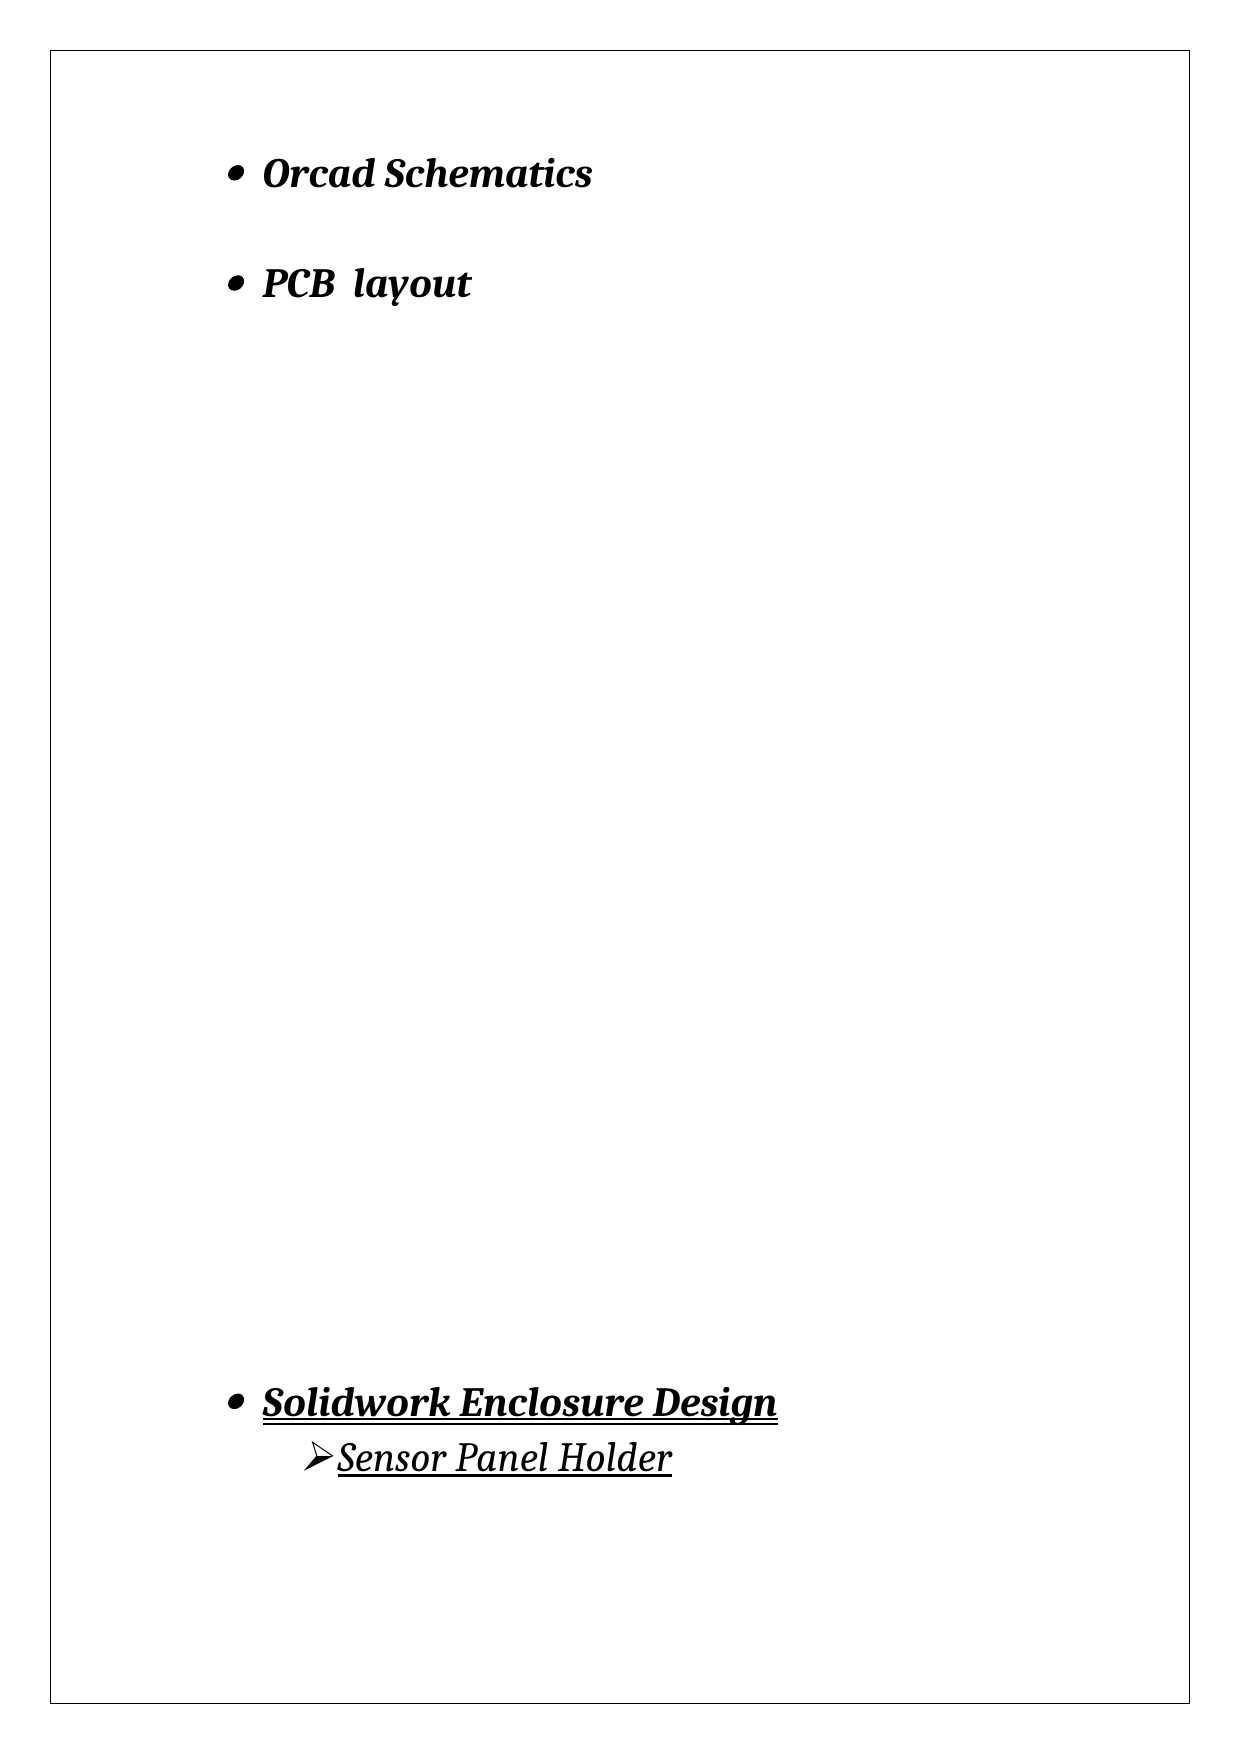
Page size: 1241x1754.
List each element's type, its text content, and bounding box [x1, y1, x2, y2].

list Solidwork Enclosure Design [225, 1378, 1090, 1426]
list PCB layout [225, 260, 1090, 308]
list Sensor Panel Holder [300, 1433, 1090, 1481]
list Orcad Schematics [225, 150, 1090, 198]
